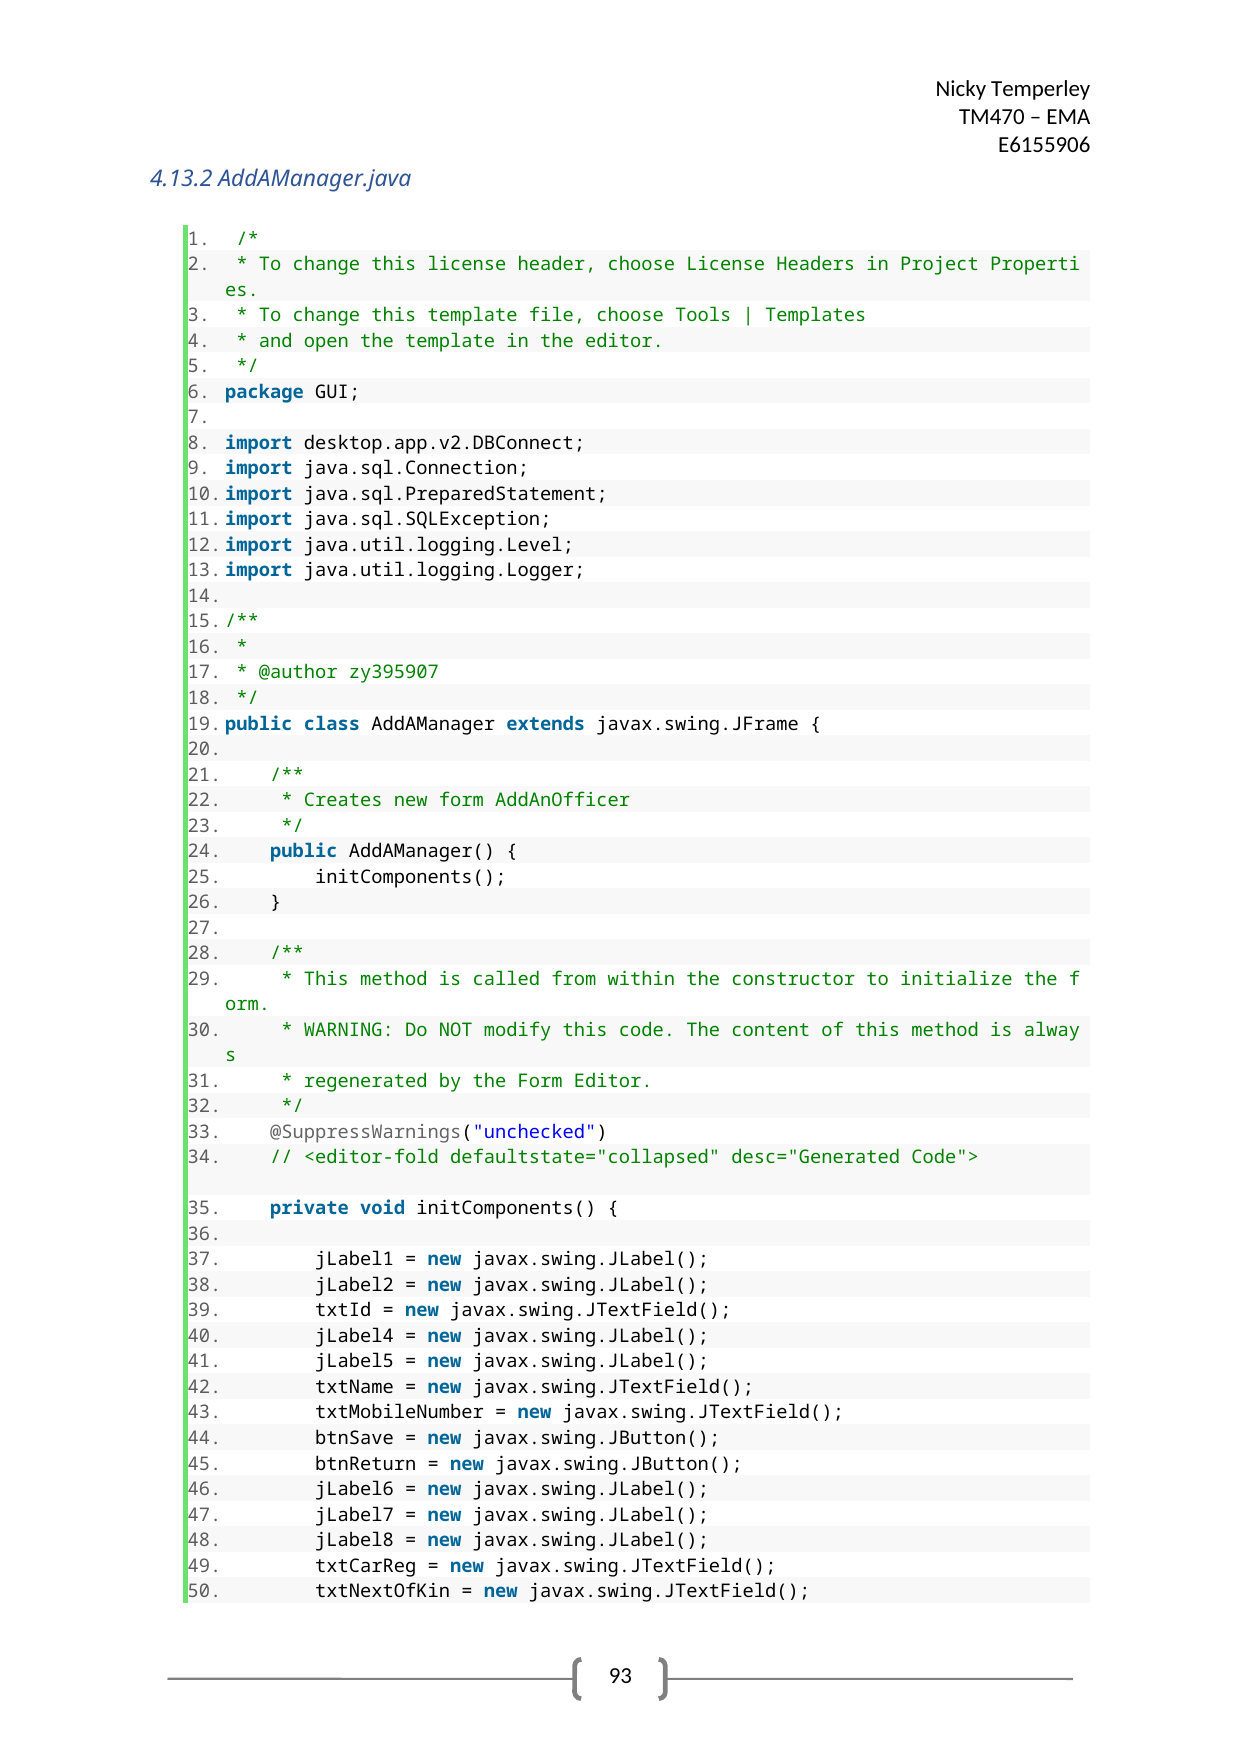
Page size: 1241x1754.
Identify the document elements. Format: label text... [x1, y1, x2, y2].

list public class AddAManager extends javax.swing.JFrame { [188, 710, 1090, 735]
list jLabel6 = new javax.swing.JLabel(); [188, 1475, 1090, 1501]
list initComponents(); [188, 863, 1090, 888]
list txtName = new javax.swing.JTextField(); [188, 1373, 1090, 1399]
list txtId = new javax.swing.JTextField(); [188, 1297, 1090, 1322]
list /** [188, 761, 1090, 786]
list txtCarReg = new javax.swing.JTextField(); [188, 1552, 1090, 1577]
list * This method is called from within the constructor to initialize the form. [188, 965, 1090, 1016]
list // <editor-fold defaultstate="collapsed" desc="Generated Code"> [188, 1144, 1090, 1195]
list btnReturn = new javax.swing.JButton(); [188, 1450, 1090, 1475]
list * regenerated by the Form Editor. [188, 1067, 1090, 1093]
list import java.util.logging.Level; [188, 531, 1090, 557]
list @SuppressWarnings("unchecked") [188, 1118, 1090, 1144]
list } [188, 888, 1090, 914]
list jLabel8 = new javax.swing.JLabel(); [188, 1526, 1090, 1552]
list * To change this template file, choose Tools | Templates [188, 301, 1090, 327]
list */ [188, 812, 1090, 837]
list * and open the template in the editor. [188, 327, 1090, 352]
list */ [188, 352, 1090, 378]
list package GUI; [188, 378, 1090, 403]
list jLabel7 = new javax.swing.JLabel(); [188, 1501, 1090, 1526]
subtitle 4.13.2 AddAManager.java [150, 162, 1090, 193]
list */ [188, 1093, 1090, 1118]
list import java.sql.SQLException; [188, 506, 1090, 531]
list jLabel4 = new javax.swing.JLabel(); [188, 1322, 1090, 1348]
list * @author zy395907 [188, 659, 1090, 684]
list txtNextOfKin = new javax.swing.JTextField(); [188, 1577, 1090, 1603]
list */ [188, 684, 1090, 710]
list txtMobileNumber = new javax.swing.JTextField(); [188, 1399, 1090, 1424]
list jLabel1 = new javax.swing.JLabel(); [188, 1246, 1090, 1271]
list public AddAManager() { [188, 837, 1090, 863]
list * WARNING: Do NOT modify this code. The content of this method is always [188, 1016, 1090, 1067]
list import java.sql.PreparedStatement; [188, 480, 1090, 506]
list import java.sql.Connection; [188, 454, 1090, 480]
list import java.util.logging.Logger; [188, 557, 1090, 582]
list /** [188, 939, 1090, 965]
list * [188, 633, 1090, 659]
list btnSave = new javax.swing.JButton(); [188, 1424, 1090, 1450]
list * Creates new form AddAnOfficer [188, 786, 1090, 812]
list /* [188, 225, 1090, 250]
list private void initComponents() { [188, 1195, 1090, 1220]
list * To change this license header, choose License Headers in Project Properties. [188, 250, 1090, 301]
list /** [188, 608, 1090, 633]
list import desktop.app.v2.DBConnect; [188, 429, 1090, 454]
list jLabel5 = new javax.swing.JLabel(); [188, 1348, 1090, 1373]
list jLabel2 = new javax.swing.JLabel(); [188, 1271, 1090, 1297]
